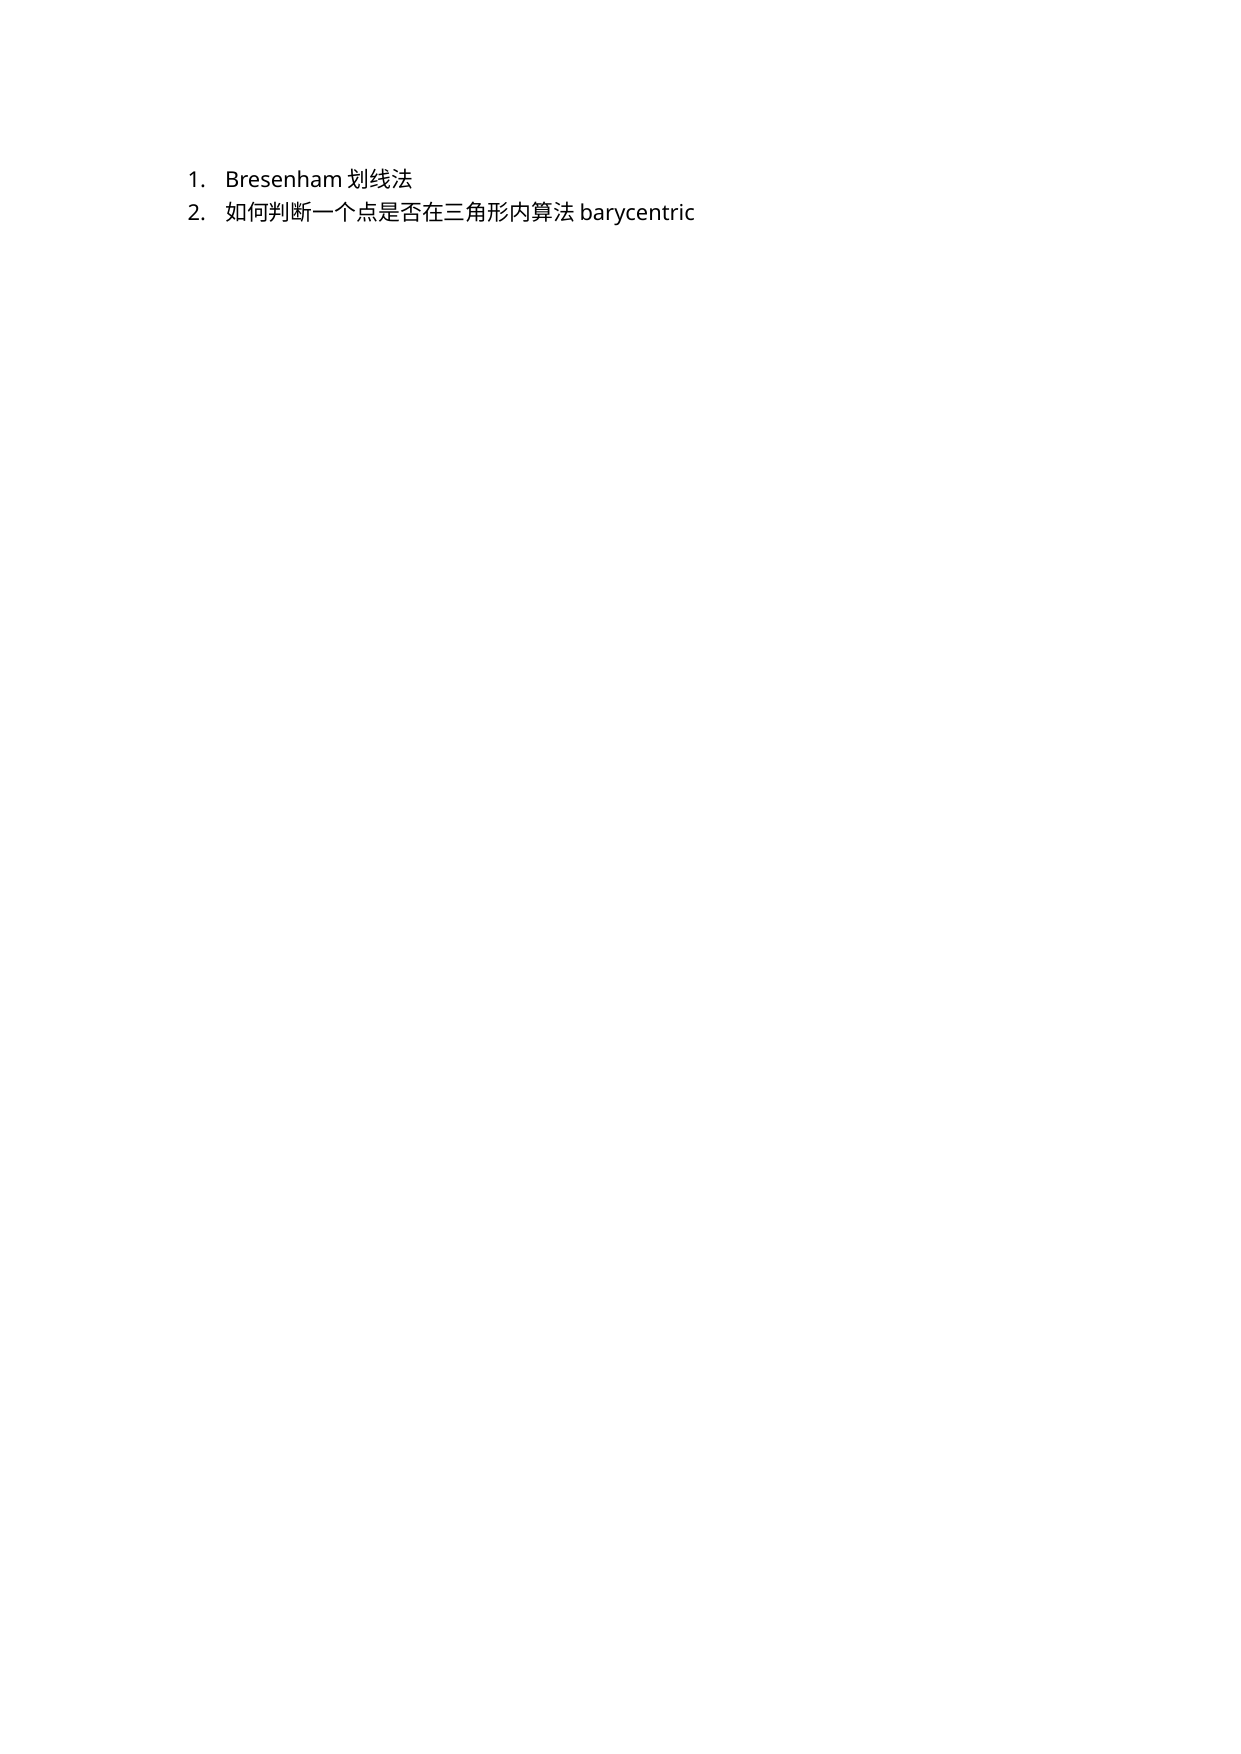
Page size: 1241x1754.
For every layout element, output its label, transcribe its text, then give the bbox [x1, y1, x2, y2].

list Bresenham划线法 [187, 162, 1053, 194]
list 如何判断一个点是否在三角形内算法barycentric [187, 194, 1053, 227]
